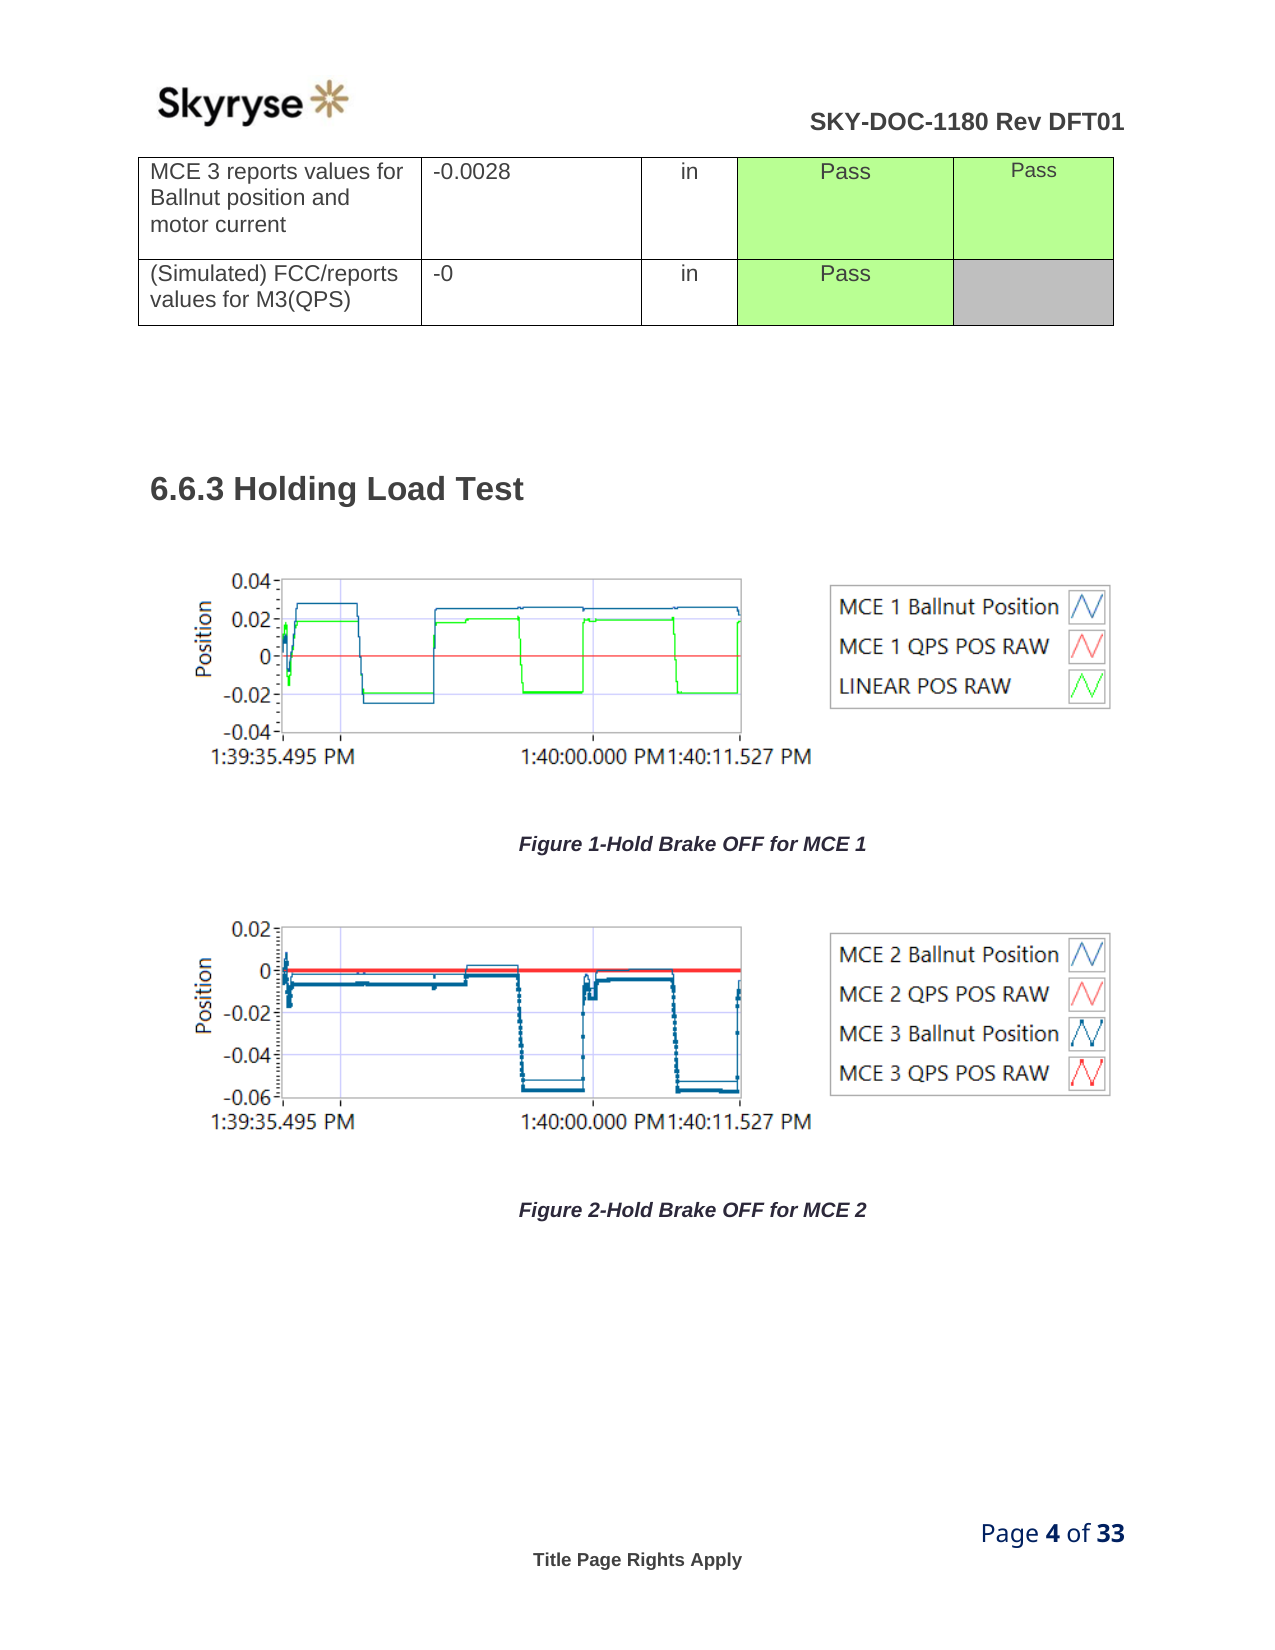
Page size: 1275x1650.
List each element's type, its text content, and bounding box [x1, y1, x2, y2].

table_cell -0.0028 [422, 158, 641, 259]
table_cell Pass [954, 158, 1113, 259]
table_cell [954, 260, 1113, 325]
table_cell in [642, 158, 737, 259]
picture [150, 562, 1125, 809]
table_cell -0 [422, 260, 641, 325]
table_cell Pass [738, 260, 953, 325]
table_cell in [642, 260, 737, 325]
picture [150, 910, 1125, 1174]
table_cell Pass [738, 158, 953, 259]
table_cell (Simulated) FCC/reports values for M3(QPS) [139, 260, 421, 325]
table_cell MCE 3 reports values for Ballnut position and motor current [139, 158, 421, 259]
picture [150, 75, 357, 130]
subtitle 6.6.3 Holding Load Test [150, 469, 1125, 507]
